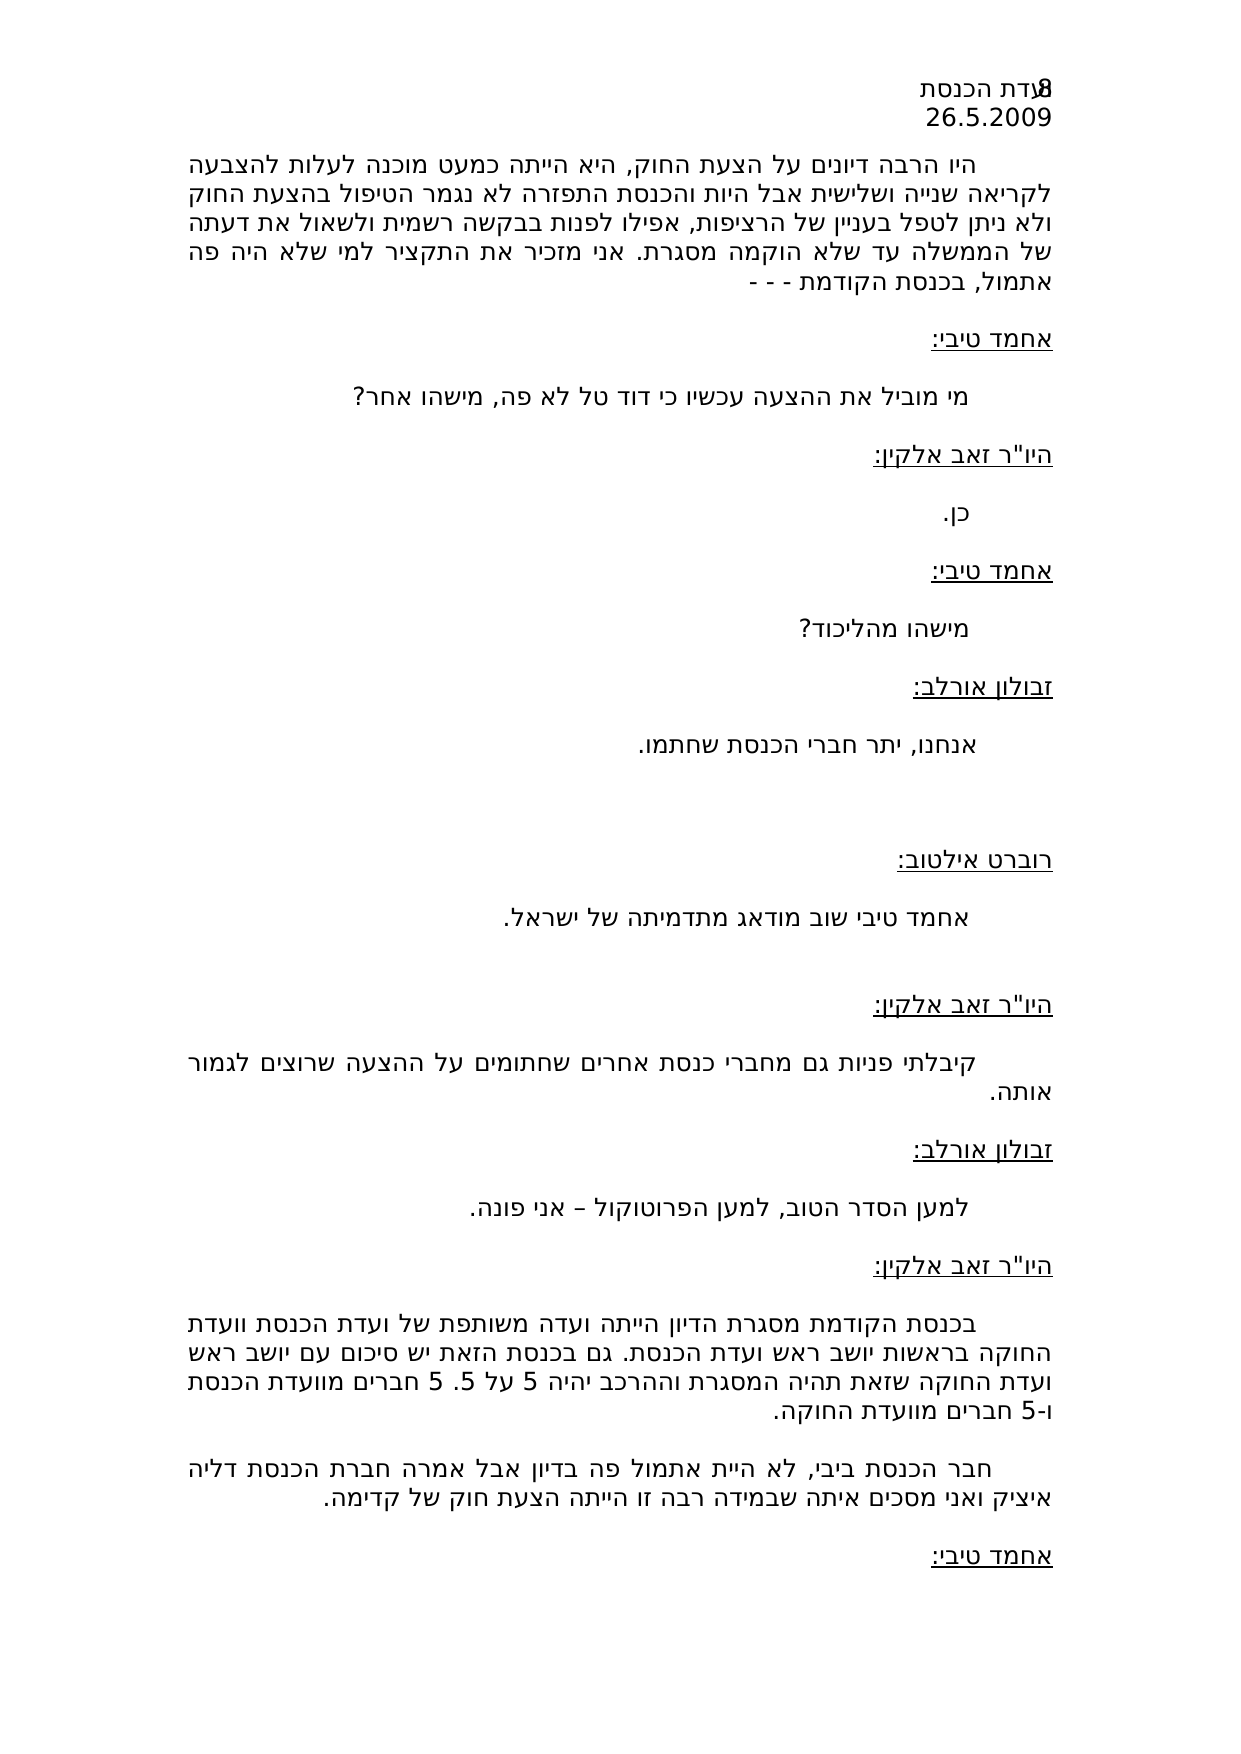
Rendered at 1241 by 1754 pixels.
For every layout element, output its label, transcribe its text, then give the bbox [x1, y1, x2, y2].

text היו הרבה דיונים על הצעת החוק, היא הייתה כמעט מוכנה לעלות להצבעה לקריאה שנייה ושלישית אבל היות והכנסת התפזרה לא נגמר הטיפול בהצעת החוק ולא ניתן לטפל בעניין של הרציפות, אפילו לפנות בבקשה רשמית ולשאול את דעתה של הממשלה עד שלא הוקמה מסגרת. אני מזכיר את התקציר למי שלא היה פה אתמול, בכנסת הקודמת - - - [187, 150, 1053, 296]
text קיבלתי פניות גם מחברי כנסת אחרים שחתומים על ההצעה שרוצים לגמור אותה. [187, 1048, 1053, 1106]
text זבולון אורלב: [187, 672, 1053, 701]
text היו"ר זאב אלקין: [187, 1251, 1053, 1280]
text אחמד טיבי: [187, 324, 1053, 354]
text חבר הכנסת ביבי, לא היית אתמול פה בדיון אבל אמרה חברת הכנסת דליה איציק ואני מסכים איתה שבמידה רבה זו הייתה הצעת חוק של קדימה. [187, 1454, 1053, 1512]
text אחמד טיבי: [187, 1541, 1053, 1570]
text היו"ר זאב אלקין: [187, 990, 1053, 1019]
text בכנסת הקודמת מסגרת הדיון הייתה ועדה משותפת של ועדת הכנסת וועדת החוקה בראשות יושב ראש ועדת הכנסת. גם בכנסת הזאת יש סיכום עם יושב ראש ועדת החוקה שזאת תהיה המסגרת וההרכב יהיה 5 על 5. 5 חברים מוועדת הכנסת ו-5 חברים מוועדת החוקה. [187, 1309, 1053, 1425]
text היו"ר זאב אלקין: [187, 440, 1053, 469]
text מישהו מהליכוד? [187, 614, 1053, 643]
text למען הסדר הטוב, למען הפרוטוקול – אני פונה. [187, 1193, 1053, 1222]
text כן. [187, 498, 1053, 527]
text אנחנו, יתר חברי הכנסת שחתמו. [187, 730, 1053, 759]
text מי מוביל את ההצעה עכשיו כי דוד טל לא פה, מישהו אחר? [187, 382, 1053, 412]
text אחמד טיבי: [187, 556, 1053, 585]
text רוברט אילטוב: [187, 845, 1053, 874]
text זבולון אורלב: [187, 1135, 1053, 1164]
text אחמד טיבי שוב מודאג מתדמיתה של ישראל. [187, 903, 1053, 932]
